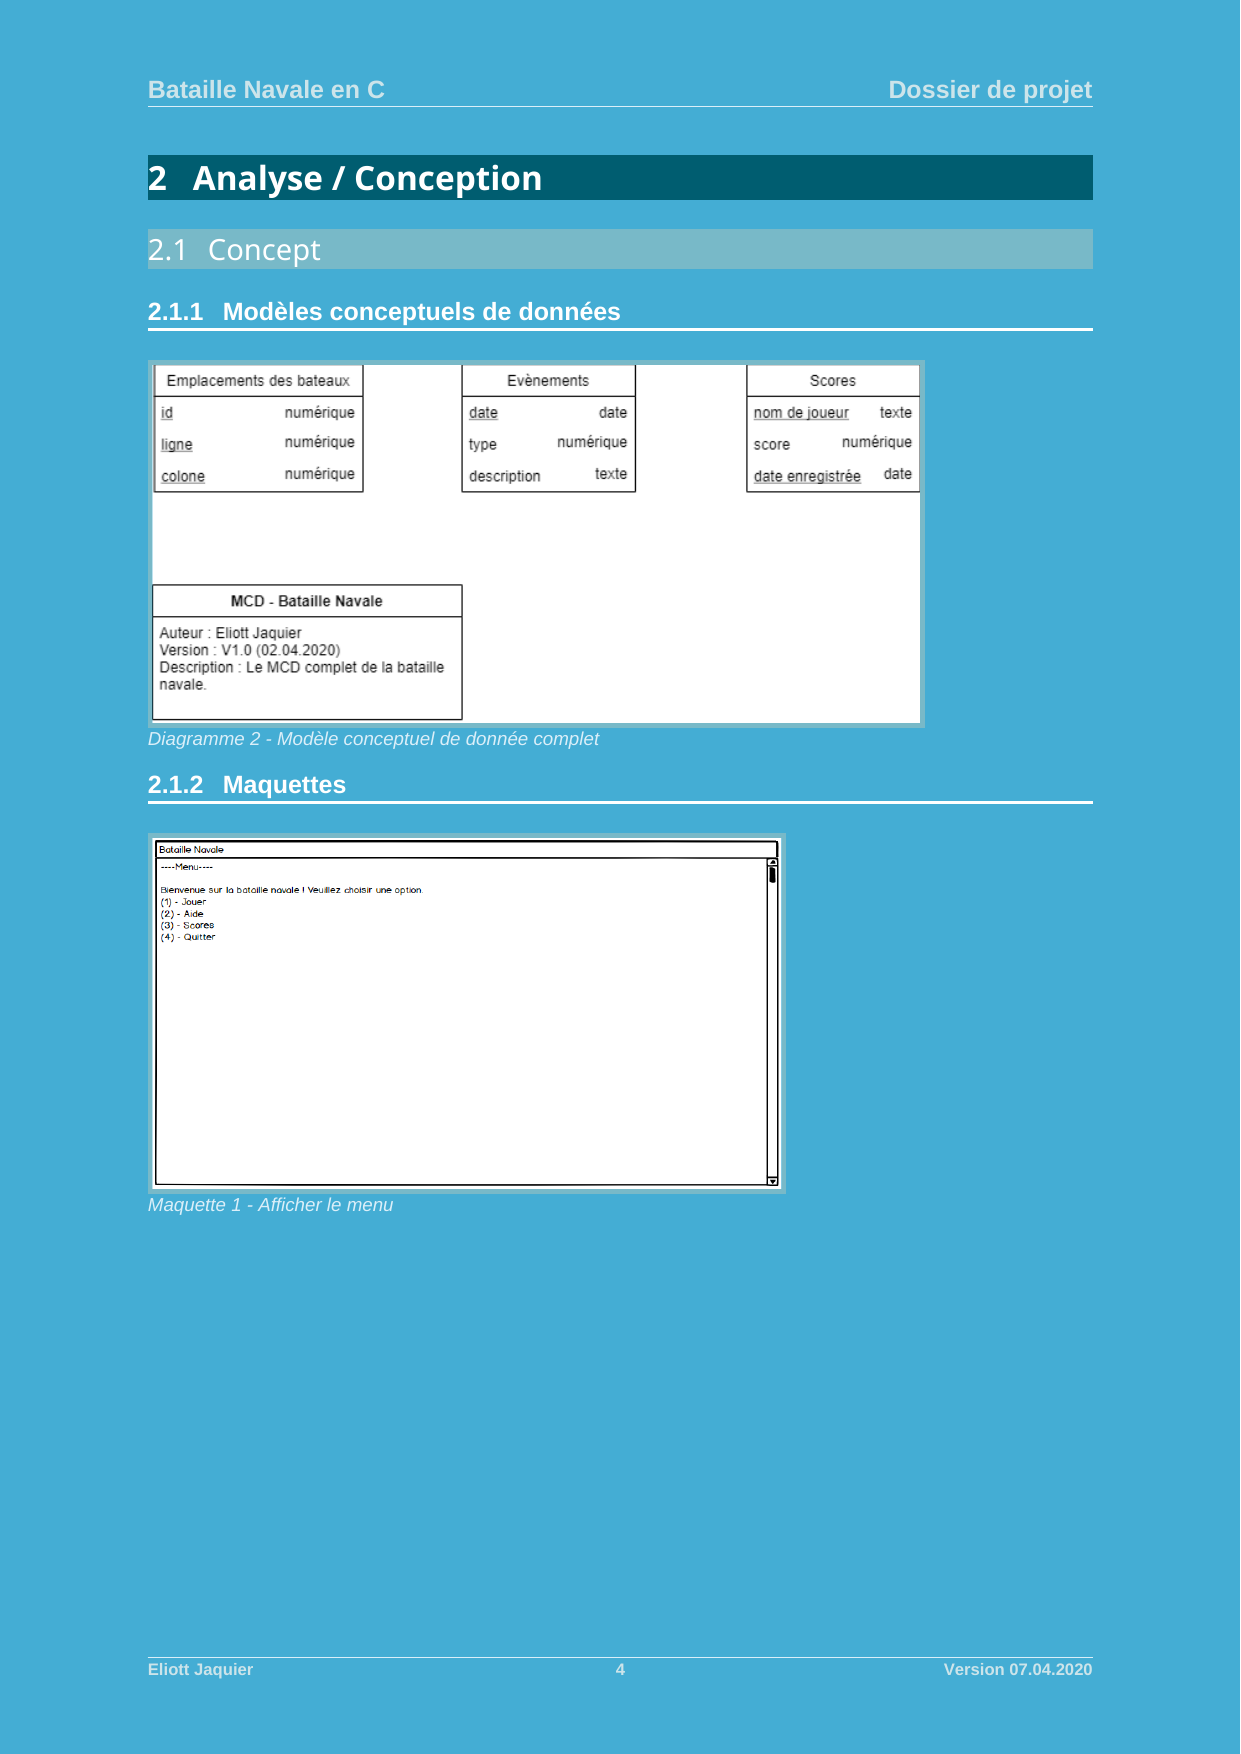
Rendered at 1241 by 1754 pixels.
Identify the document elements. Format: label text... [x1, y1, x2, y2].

picture [152, 365, 920, 723]
text Diagramme 2 - Modèle conceptuel de donnée complet [148, 728, 1093, 749]
subtitle Concept [148, 229, 1093, 269]
text Maquette 1 - Afficher le menu [148, 1194, 1093, 1216]
subtitle Modèles conceptuels de données [148, 297, 1093, 328]
picture [152, 838, 782, 1189]
subtitle Maquettes [148, 770, 1093, 801]
subtitle Analyse / Conception [148, 155, 1093, 200]
